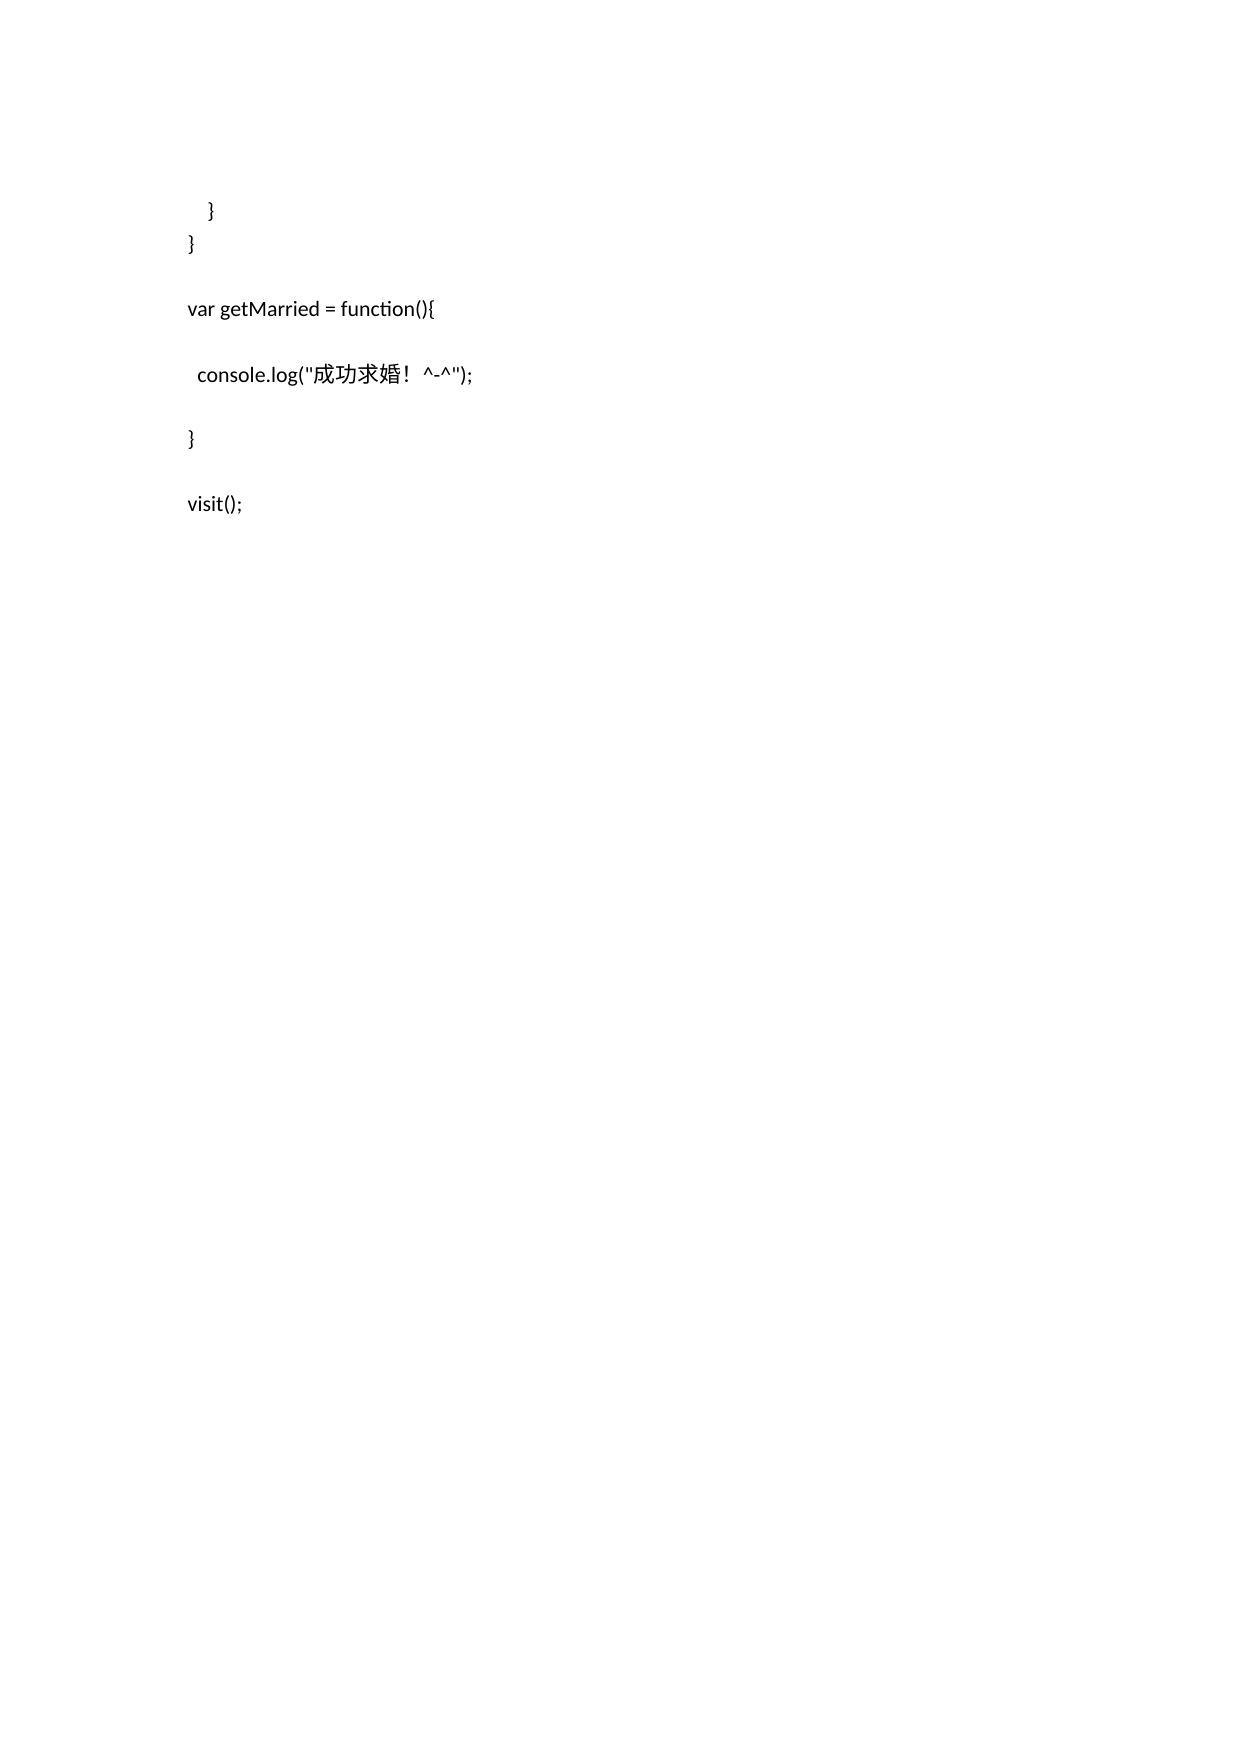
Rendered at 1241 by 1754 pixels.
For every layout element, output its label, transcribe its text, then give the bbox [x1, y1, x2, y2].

text console.log("成功求婚！^-^"); [187, 357, 1053, 389]
text var getMarried = function(){ [187, 292, 1053, 324]
text visit(); [187, 487, 1053, 519]
text } [187, 227, 1053, 259]
text } [187, 194, 1053, 227]
text } [187, 422, 1053, 454]
